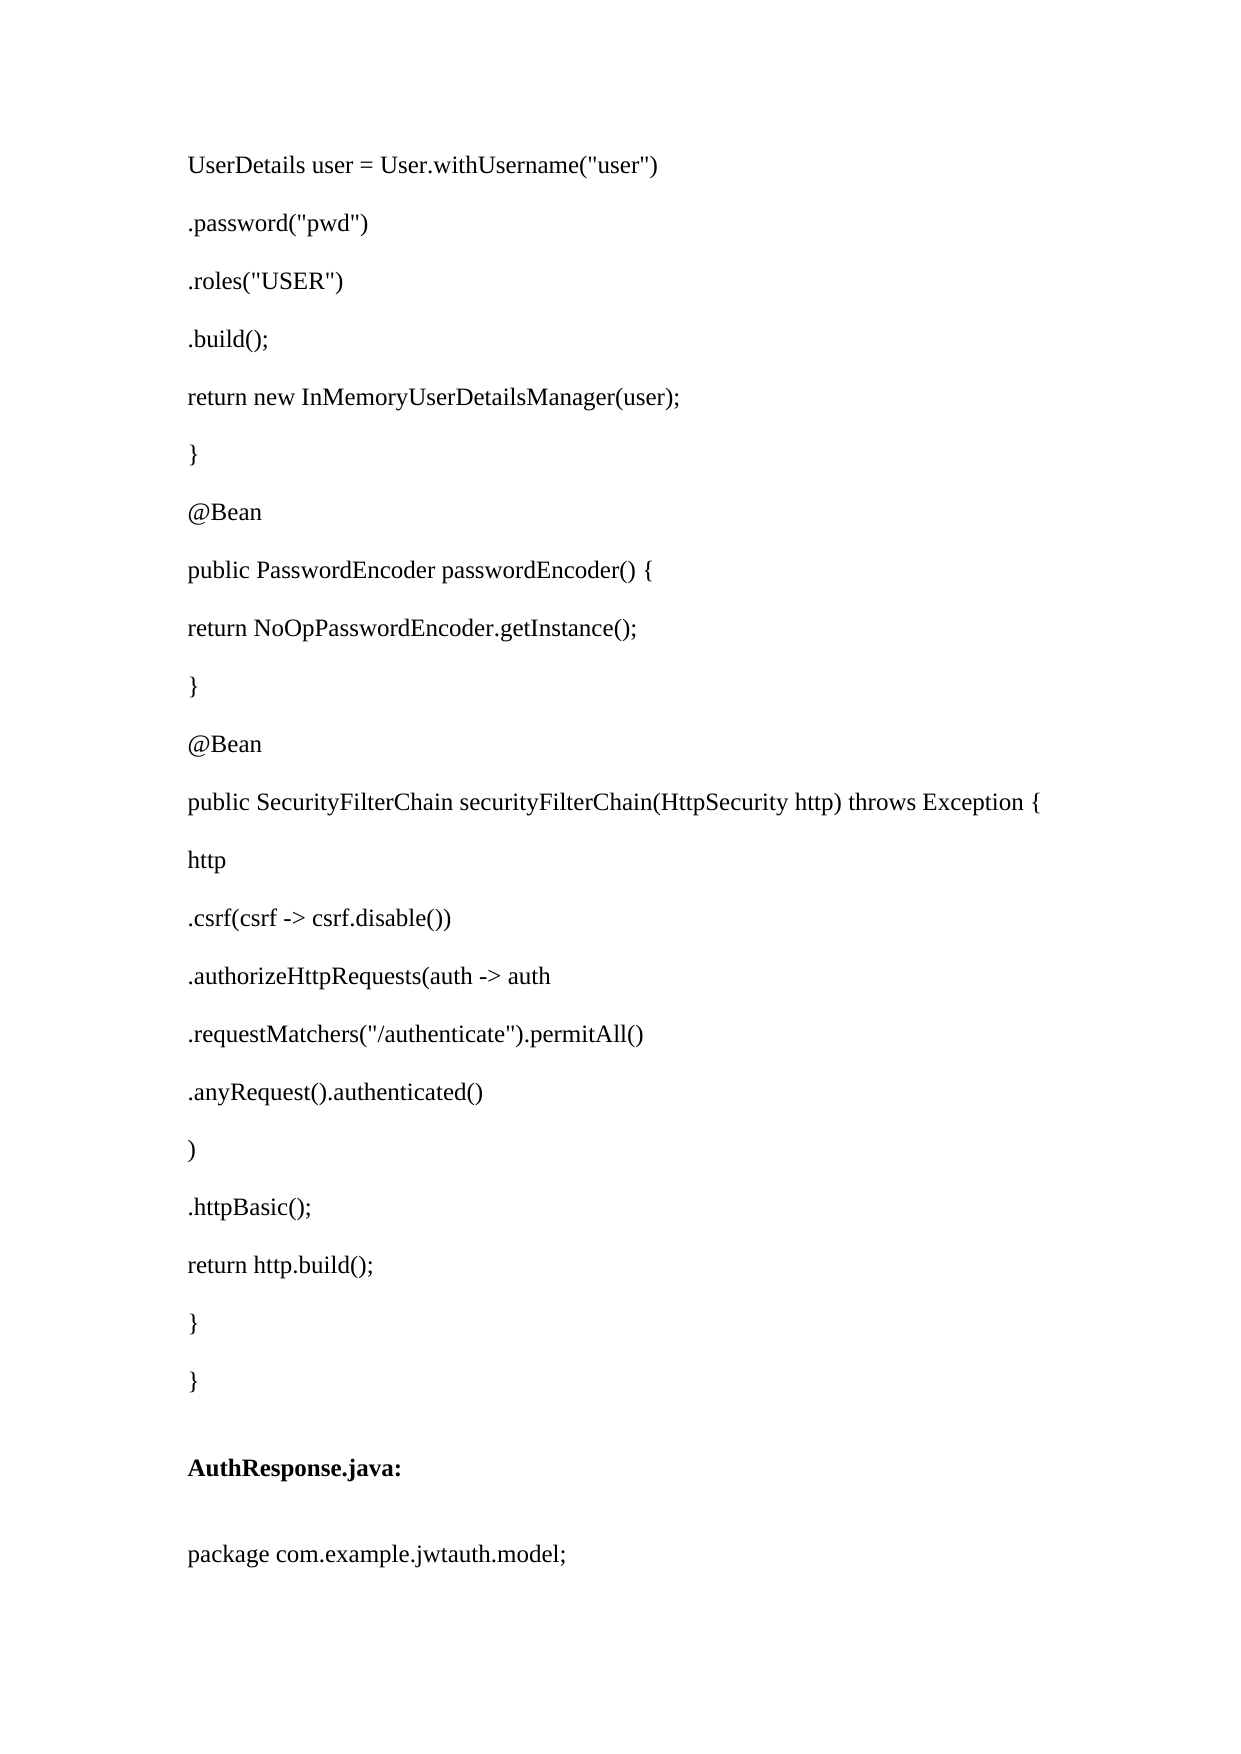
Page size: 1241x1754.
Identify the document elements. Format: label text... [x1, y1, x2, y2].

text } [187, 1308, 1053, 1337]
text return NoOpPasswordEncoder.getInstance(); [187, 613, 1053, 642]
text } [187, 1366, 1053, 1395]
text .requestMatchers("/authenticate").permitAll() [187, 1019, 1053, 1047]
text package com.example.jwtauth.model; [187, 1539, 1053, 1568]
text } [187, 671, 1053, 700]
text .roles("USER") [187, 266, 1053, 294]
text .anyRequest().authenticated() [187, 1077, 1053, 1105]
text public SecurityFilterChain securityFilterChain(HttpSecurity http) throws Exception { [187, 787, 1053, 816]
text AuthResponse.java: [187, 1453, 1053, 1482]
text @Bean [187, 497, 1053, 526]
text return new InMemoryUserDetailsManager(user); [187, 382, 1053, 410]
text http [187, 845, 1053, 874]
text } [187, 439, 1053, 468]
text .httpBasic(); [187, 1192, 1053, 1221]
text public PasswordEncoder passwordEncoder() { [187, 555, 1053, 584]
text @Bean [187, 729, 1053, 758]
text UserDetails user = User.withUsername("user") [187, 150, 1053, 179]
text .csrf(csrf -> csrf.disable()) [187, 903, 1053, 932]
text return http.build(); [187, 1250, 1053, 1279]
text .build(); [187, 324, 1053, 352]
text .authorizeHttpRequests(auth -> auth [187, 961, 1053, 989]
text ) [187, 1134, 1053, 1163]
text .password("pwd") [187, 208, 1053, 237]
